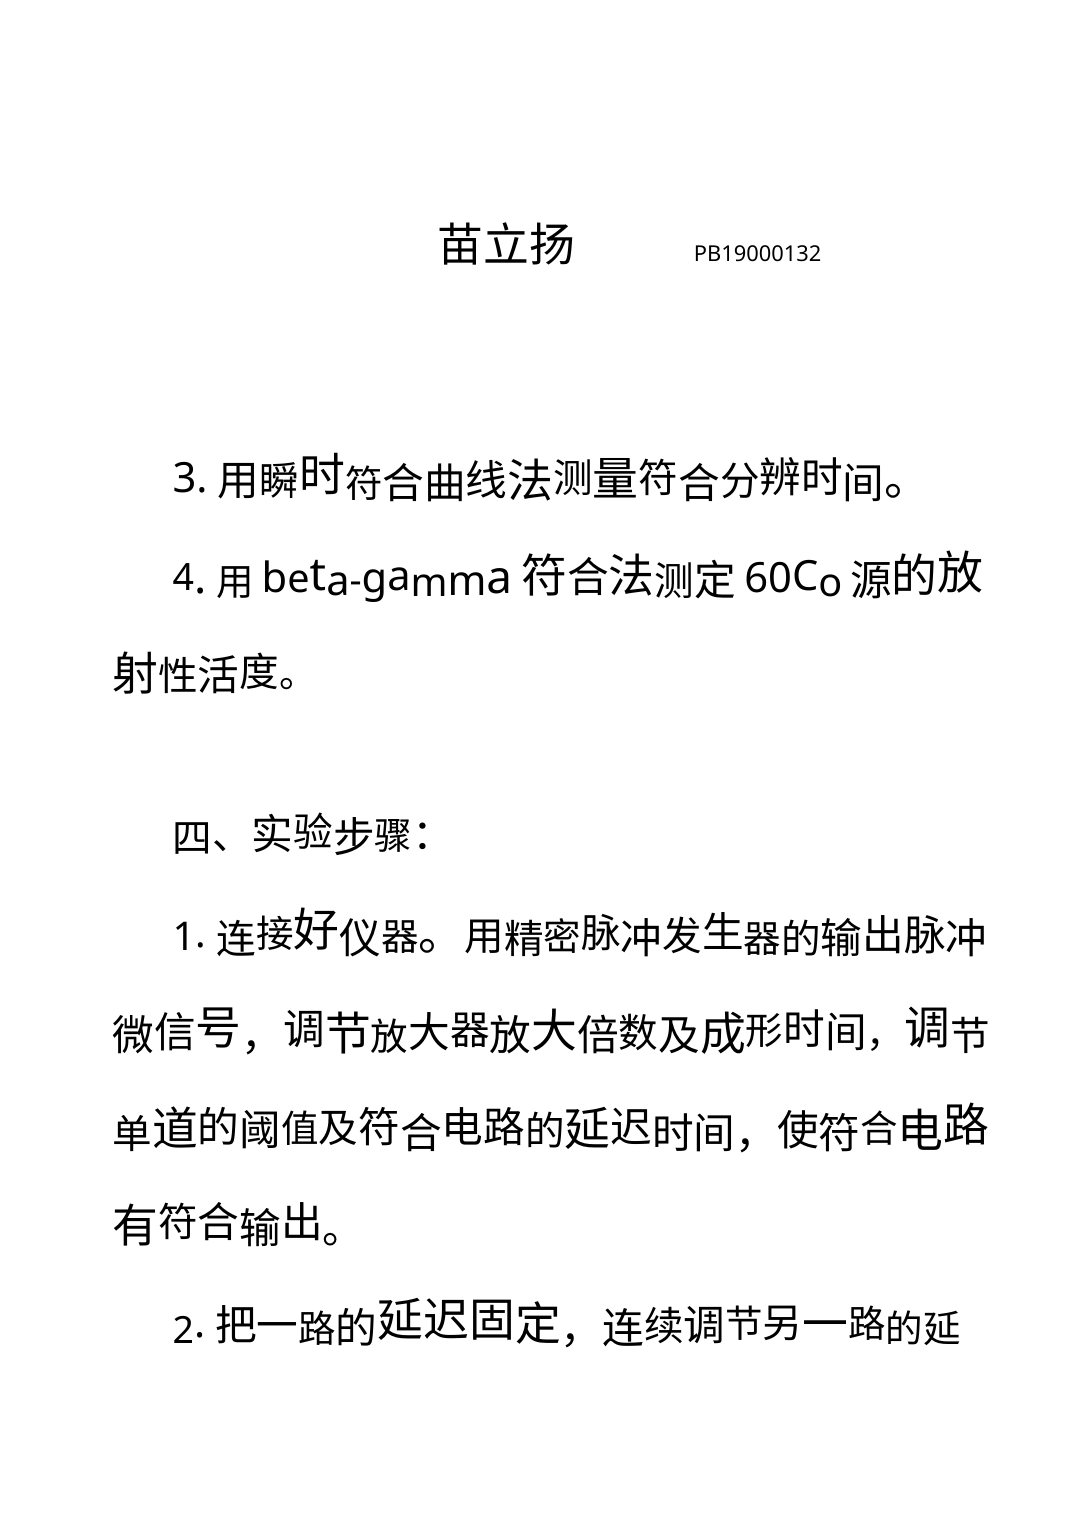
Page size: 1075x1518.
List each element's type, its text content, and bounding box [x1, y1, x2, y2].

text 4. 用beta-gamma符合法测定60Co源的放射性活度。 [112, 525, 999, 720]
text 四、实验步骤： [112, 785, 999, 883]
text 2. 把一路的延迟固定，连续调节另一路的延迟时间，从示波器上观察符合输出波形的变化，在有符合输出的延迟内选择2-3点测量符合计数，观察符合计数是否有变化。 [112, 1273, 999, 1370]
text 3. 用瞬时符合曲线法测量符合分辨时间。 [112, 428, 999, 525]
text 1. 连接好仪器。用精密脉冲发生器的输出脉冲微信号，调节放大器放大倍数及成形时间，调节单道的阈值及符合电路的延迟时间，使符合电路有符合输出。 [112, 883, 999, 1273]
